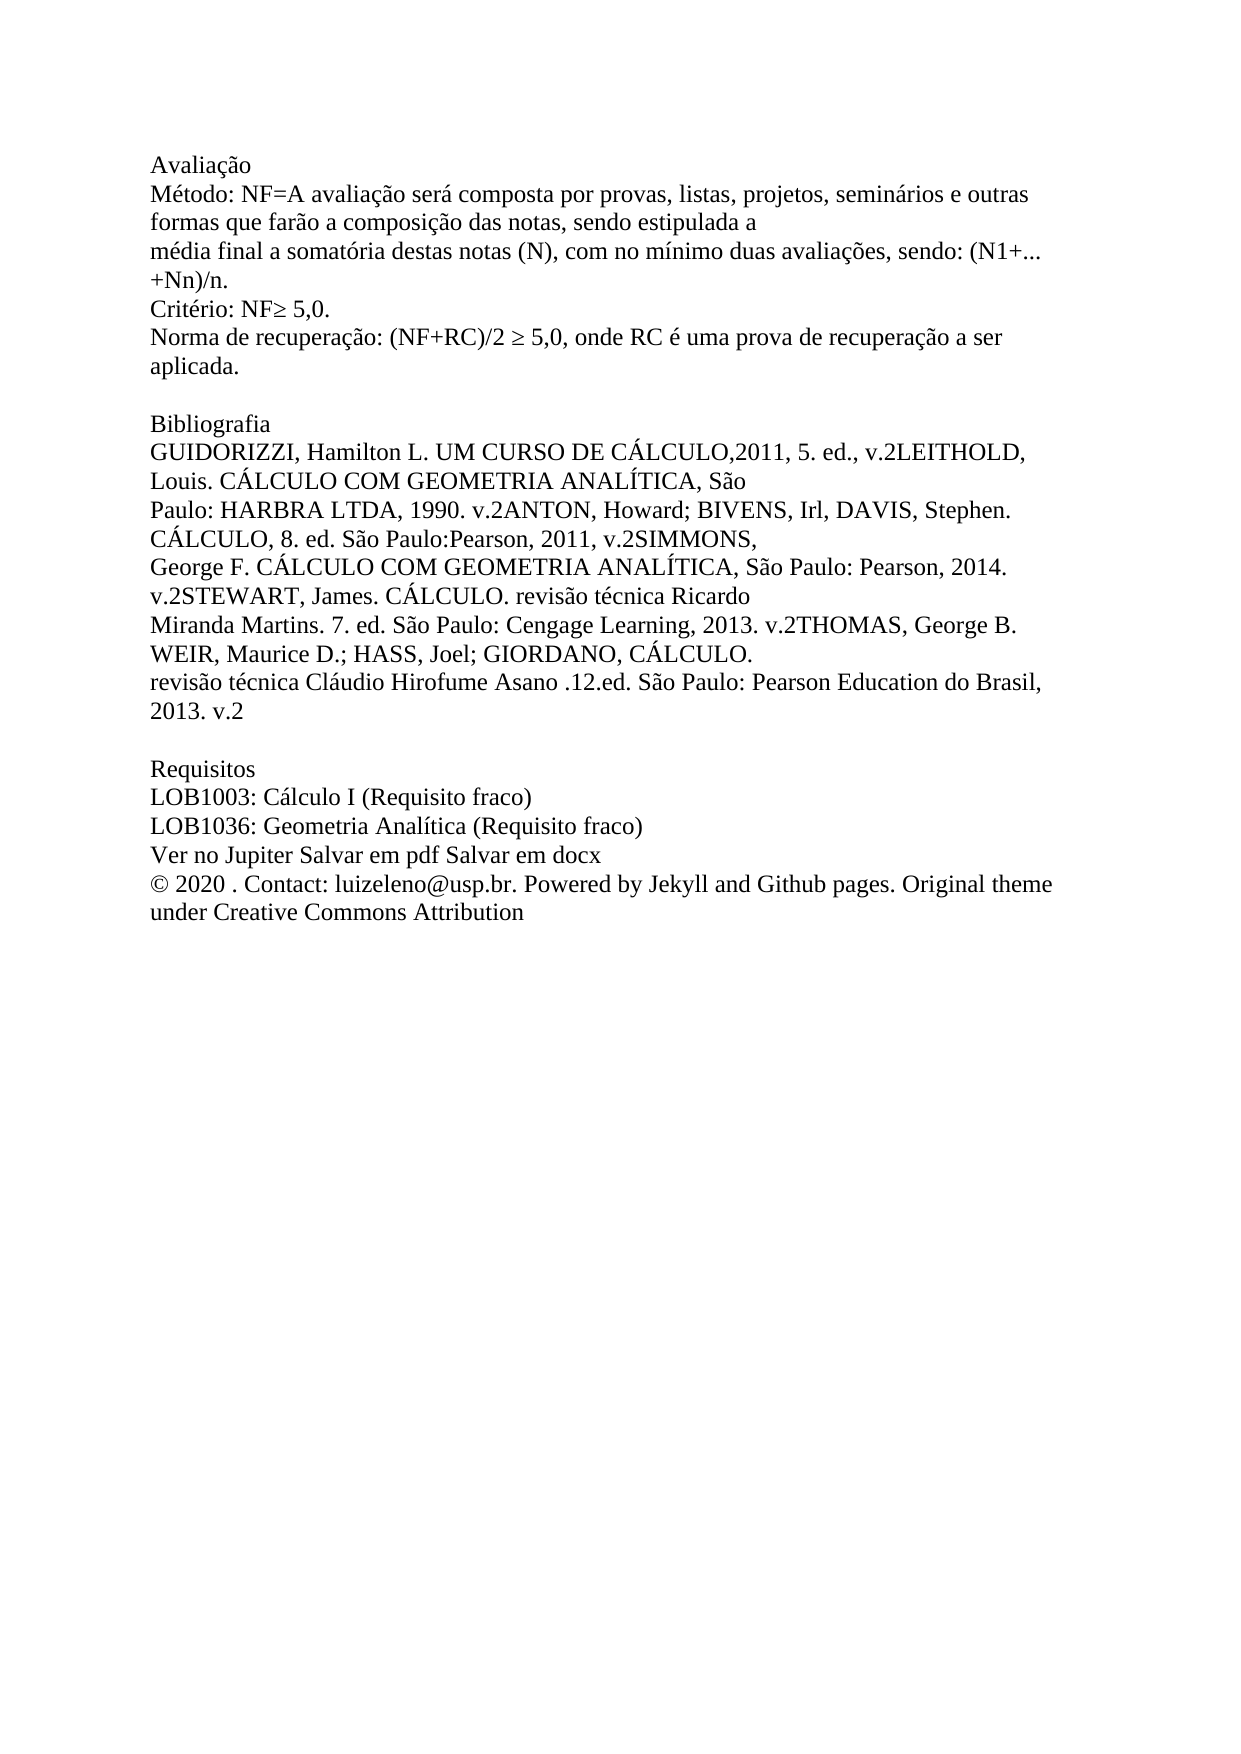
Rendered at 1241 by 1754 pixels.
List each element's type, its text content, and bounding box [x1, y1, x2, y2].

text Requisitos [150, 754, 1090, 782]
text Bibliografia [150, 409, 1090, 437]
text Ver no Jupiter Salvar em pdf Salvar em docx [150, 840, 1090, 869]
text média final a somatória destas notas (N), com no mínimo duas avaliações, sendo: (N1+...+Nn)/n. [150, 236, 1090, 294]
text LOB1003: Cálculo I (Requisito fraco) [150, 782, 1090, 811]
text Critério: NF≥ 5,0. [150, 294, 1090, 322]
text Paulo: HARBRA LTDA, 1990. v.2ANTON, Howard; BIVENS, Irl, DAVIS, Stephen. CÁLCULO, 8. ed. São Paulo:Pearson, 2011, v.2SIMMONS, [150, 495, 1090, 552]
text Avaliação [150, 150, 1090, 179]
text George F. CÁLCULO COM GEOMETRIA ANALÍTICA, São Paulo: Pearson, 2014. v.2STEWART, James. CÁLCULO. revisão técnica Ricardo [150, 552, 1090, 610]
text © 2020 . Contact: luizeleno@usp.br. Powered by Jekyll and Github pages. Original theme under Creative Commons Attribution [150, 869, 1090, 926]
text GUIDORIZZI, Hamilton L. UM CURSO DE CÁLCULO,2011, 5. ed., v.2LEITHOLD, Louis. CÁLCULO COM GEOMETRIA ANALÍTICA, São [150, 437, 1090, 495]
text Norma de recuperação: (NF+RC)/2 ≥ 5,0, onde RC é uma prova de recuperação a ser aplicada. [150, 322, 1090, 380]
text Método: NF=A avaliação será composta por provas, listas, projetos, seminários e outras formas que farão a composição das notas, sendo estipulada a [150, 179, 1090, 236]
text LOB1036: Geometria Analítica (Requisito fraco) [150, 811, 1090, 840]
text revisão técnica Cláudio Hirofume Asano .12.ed. São Paulo: Pearson Education do Brasil, 2013. v.2 [150, 667, 1090, 725]
text Miranda Martins. 7. ed. São Paulo: Cengage Learning, 2013. v.2THOMAS, George B. WEIR, Maurice D.; HASS, Joel; GIORDANO, CÁLCULO. [150, 610, 1090, 667]
